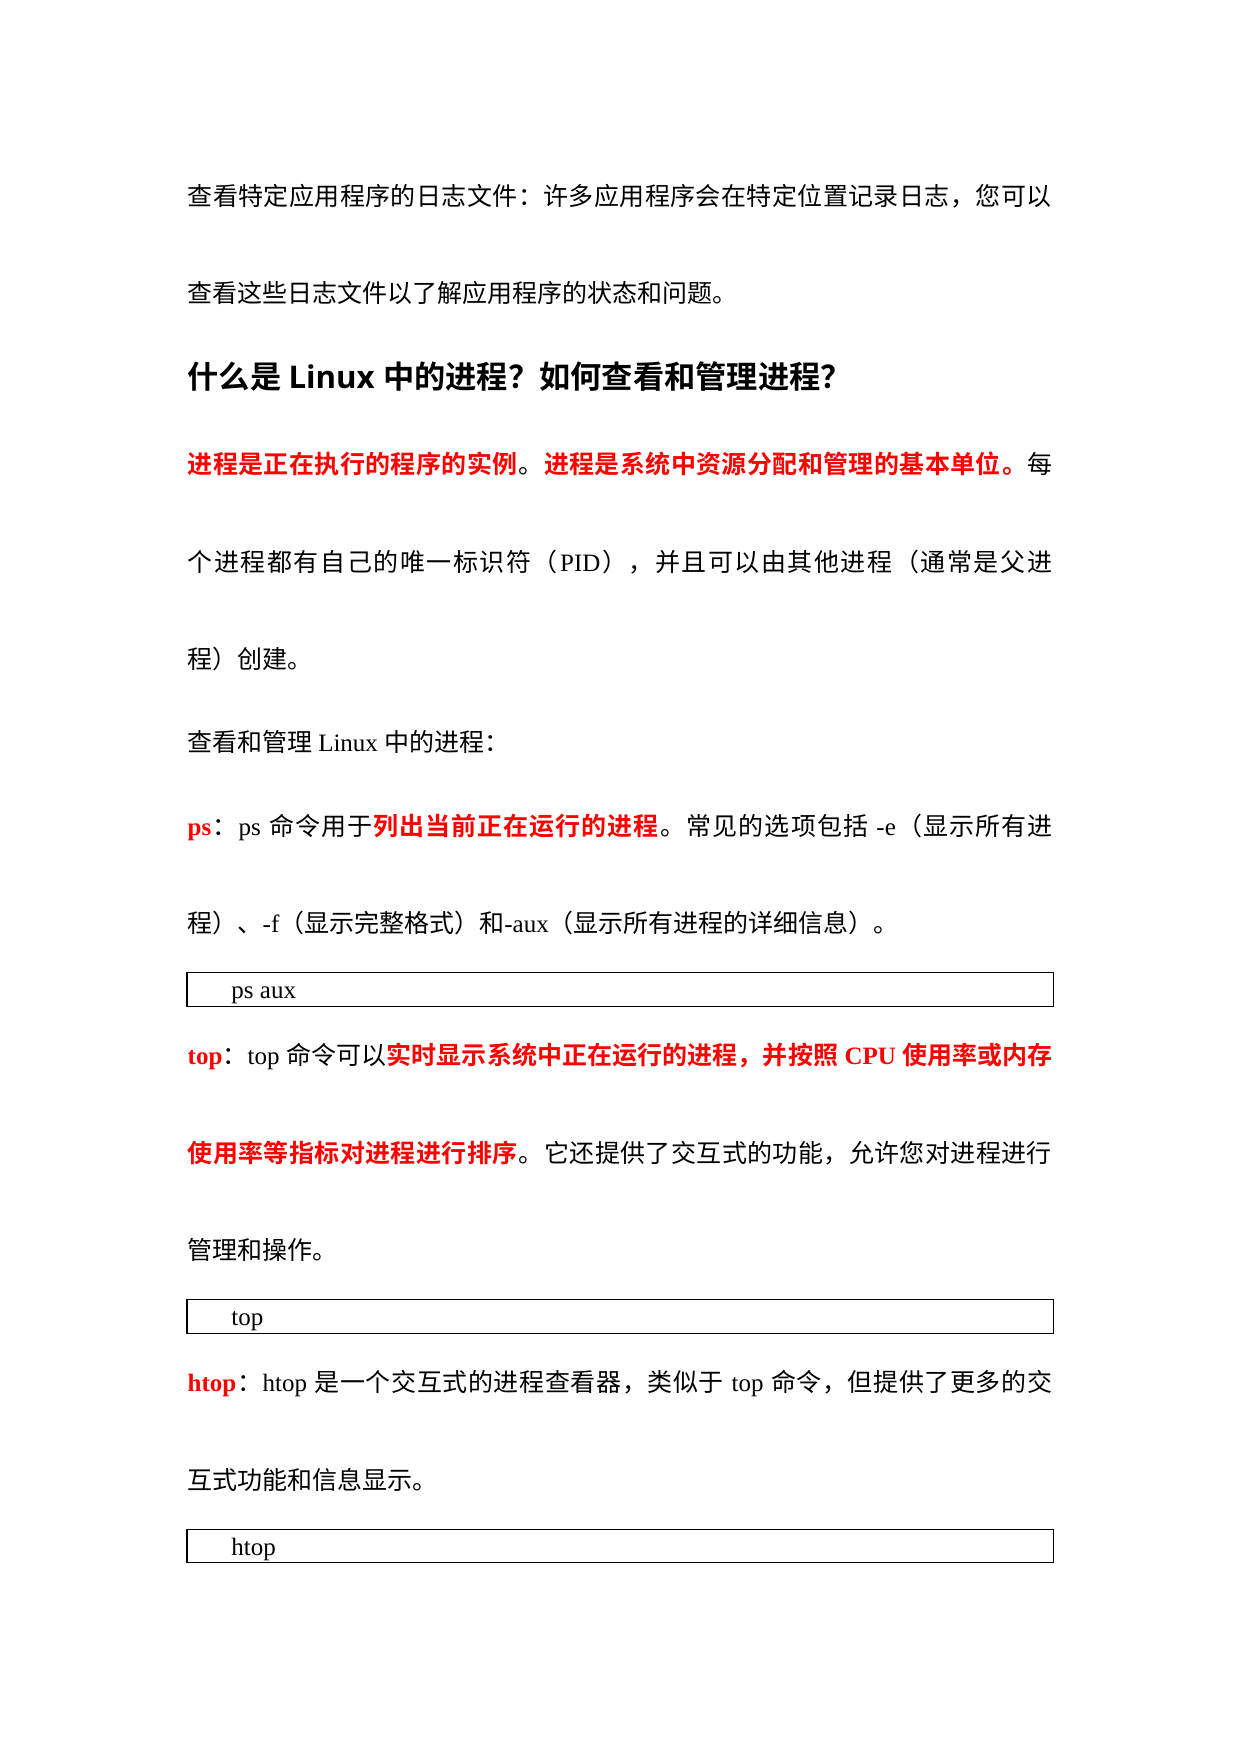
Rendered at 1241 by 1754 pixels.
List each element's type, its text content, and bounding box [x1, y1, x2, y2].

text htop：htop 是一个交互式的进程查看器，类似于 top 命令，但提供了更多的交互式功能和信息显示。 [187, 1348, 1053, 1511]
text htop [188, 1530, 1053, 1562]
text top [188, 1300, 1053, 1333]
text ps aux [188, 973, 1053, 1006]
text ps：ps 命令用于列出当前正在运行的进程。常见的选项包括 -e（显示所有进程）、-f（显示完整格式）和-aux（显示所有进程的详细信息）。 [187, 792, 1053, 954]
text 查看和管理 Linux 中的进程： [187, 708, 1053, 773]
subtitle 什么是 Linux 中的进程？如何查看和管理进程？ [187, 343, 1053, 408]
text 查看特定应用程序的日志文件：许多应用程序会在特定位置记录日志，您可以查看这些日志文件以了解应用程序的状态和问题。 [187, 162, 1053, 324]
text 进程是正在执行的程序的实例。进程是系统中资源分配和管理的基本单位。每个进程都有自己的唯一标识符（PID），并且可以由其他进程（通常是父进程）创建。 [187, 430, 1053, 690]
text top：top 命令可以实时显示系统中正在运行的进程，并按照 CPU 使用率或内存使用率等指标对进程进行排序。它还提供了交互式的功能，允许您对进程进行管理和操作。 [187, 1021, 1053, 1281]
